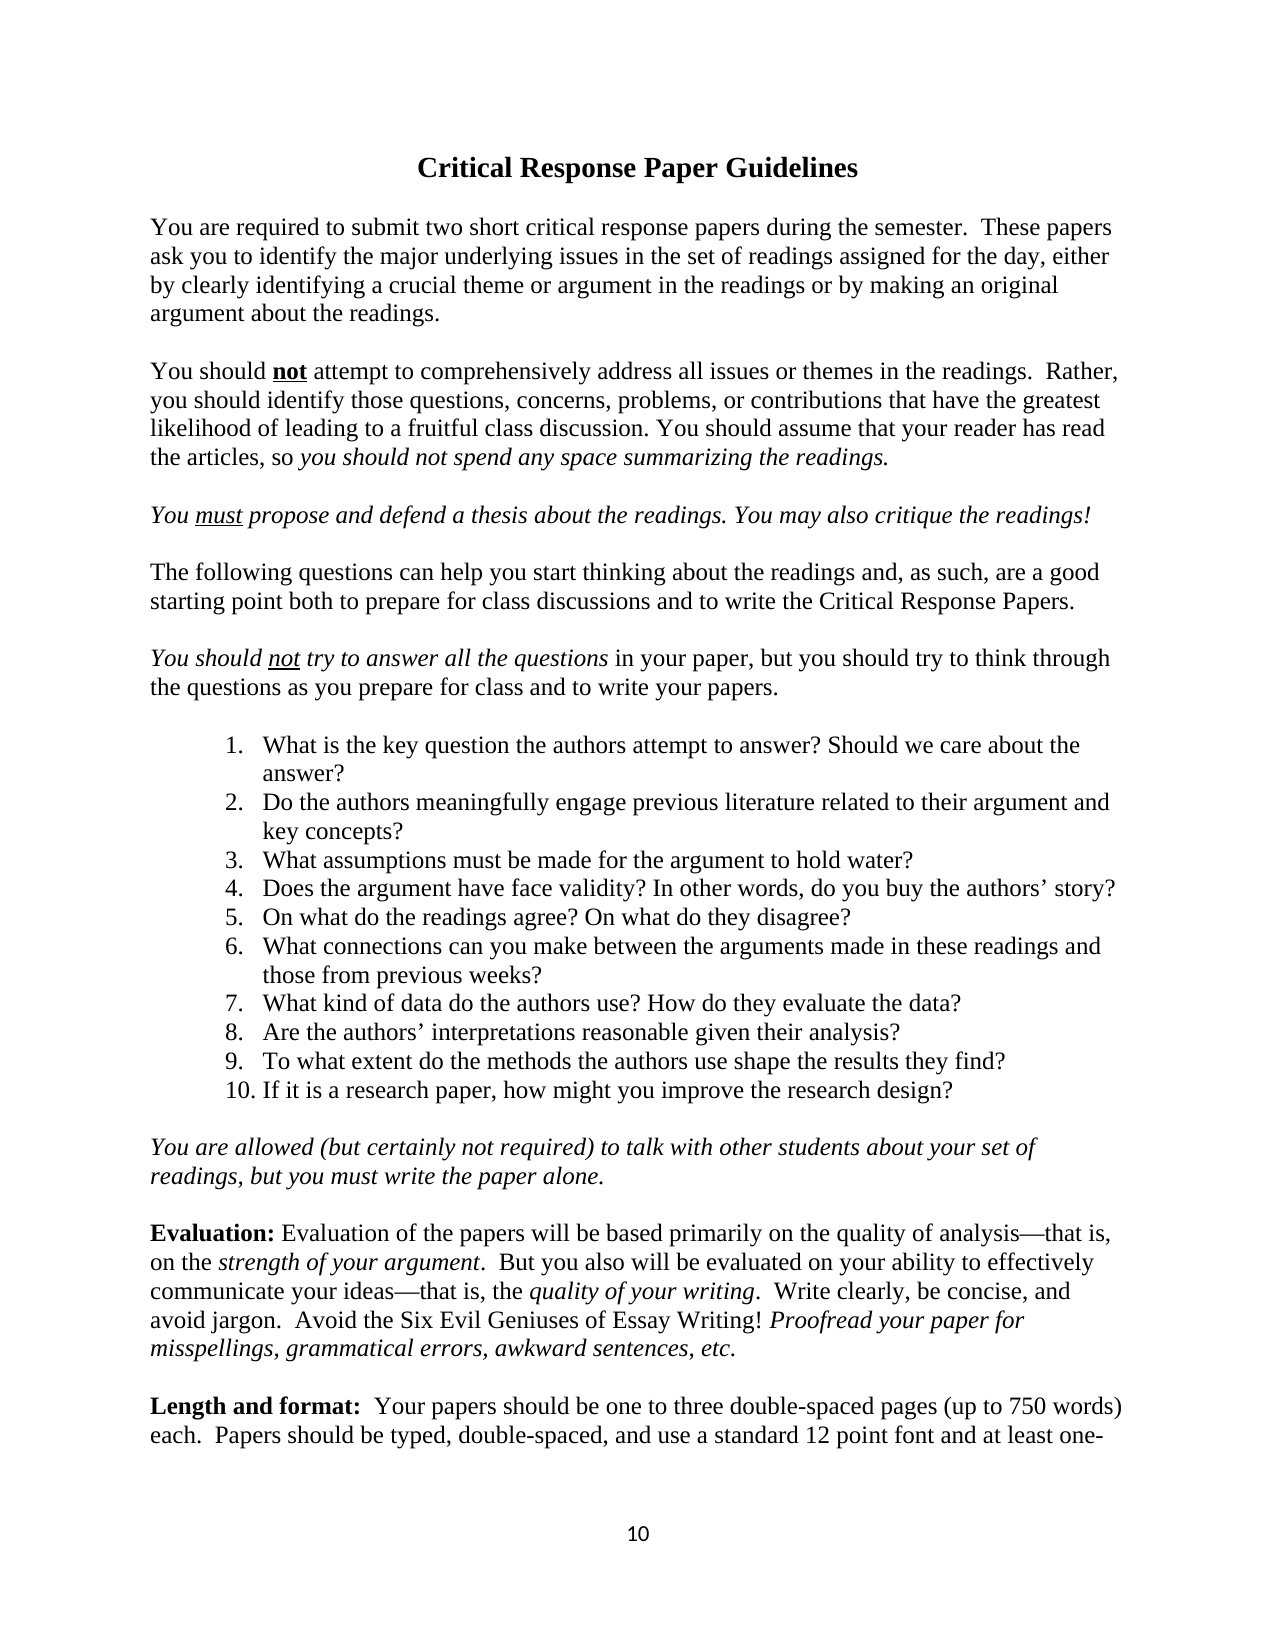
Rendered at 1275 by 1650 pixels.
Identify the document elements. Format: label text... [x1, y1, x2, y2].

text You must propose and defend a thesis about the readings. You may also critique the readings! [150, 500, 1125, 528]
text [150, 1391, 1125, 1448]
list What is the key question the authors attempt to answer? Should we care about the answer? [225, 730, 1125, 787]
list To what extent do the methods the authors use shape the results they find? [225, 1046, 1125, 1075]
list What kind of data do the authors use? How do they evaluate the data? [225, 988, 1125, 1017]
list Do the authors meaningfully engage previous literature related to their argument and key concepts? [225, 787, 1125, 845]
list What assumptions must be made for the argument to hold water? [225, 845, 1125, 873]
list What connections can you make between the arguments made in these readings and those from previous weeks? [225, 931, 1125, 988]
text Evaluation: Evaluation of the papers will be based primarily on the quality of analysis—that is, on the strength of your argument. But you also will be evaluated on your ability to effectively communicate your ideas—that is, the quality of your writing. Write clearly, be concise, and avoid jargon. Avoid the Six Evil Geniuses of Essay Writing! Proofread your paper for misspellings, grammatical errors, awkward sentences, etc. [150, 1218, 1125, 1362]
text You should not try to answer all the questions in your paper, but you should try to think through the questions as you prepare for class and to write your papers. [150, 643, 1125, 701]
list If it is a research paper, how might you improve the research design? [225, 1075, 1125, 1103]
list Are the authors’ interpretations reasonable given their analysis? [225, 1017, 1125, 1046]
text You are required to submit two short critical response papers during the semester. These papers ask you to identify the major underlying issues in the set of readings assigned for the day, either by clearly identifying a crucial theme or argument in the readings or by making an original argument about the readings. [150, 212, 1125, 327]
text Critical Response Paper Guidelines [150, 150, 1125, 183]
list Does the argument have face validity? In other words, do you buy the authors’ story? [225, 873, 1125, 902]
list On what do the readings agree? On what do they disagree? [225, 902, 1125, 931]
text The following questions can help you start thinking about the readings and, as such, are a good starting point both to prepare for class discussions and to write the Critical Response Papers. [150, 557, 1125, 615]
text You are allowed (but certainly not required) to talk with other students about your set of readings, but you must write the paper alone. [150, 1132, 1125, 1190]
text You should not attempt to comprehensively address all issues or themes in the readings. Rather, you should identify those questions, concerns, problems, or contributions that have the greatest likelihood of leading to a fruitful class discussion. You should assume that your reader has read the articles, so you should not spend any space summarizing the readings. [150, 356, 1125, 471]
